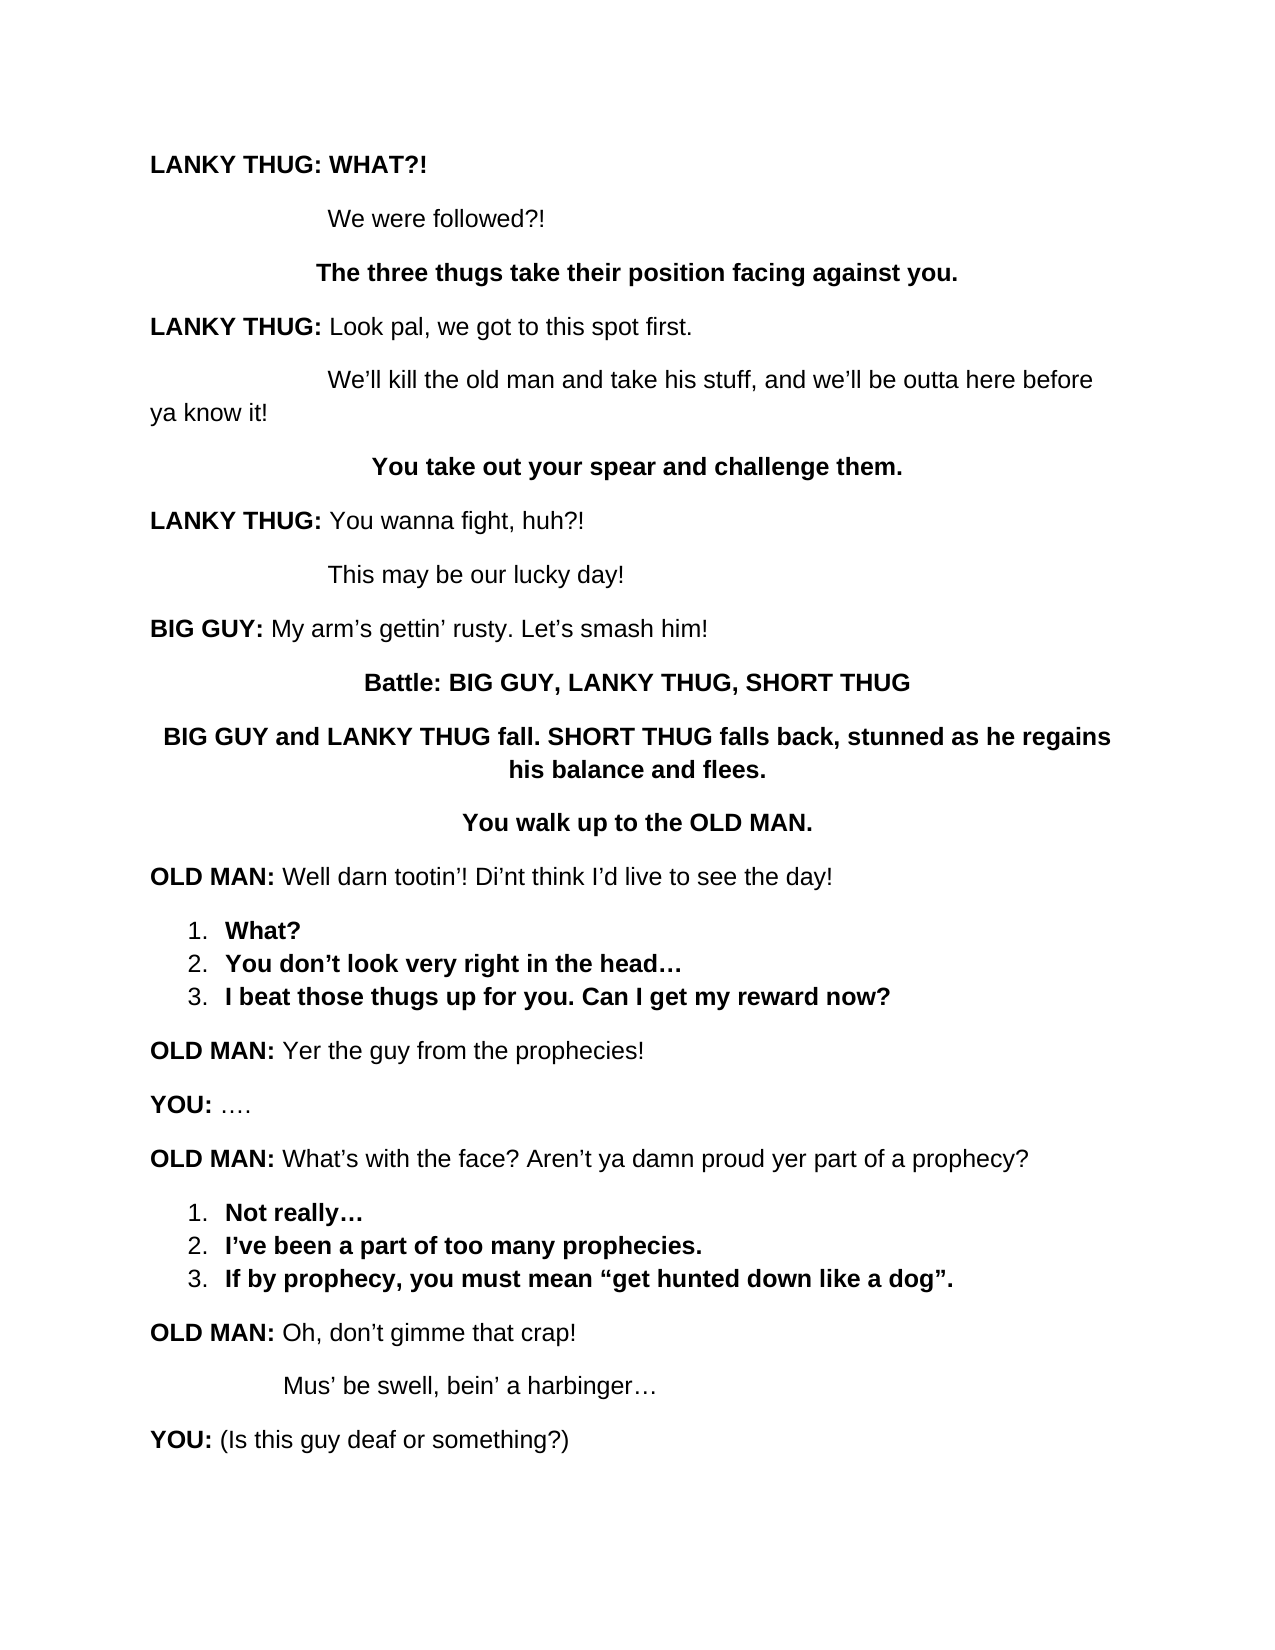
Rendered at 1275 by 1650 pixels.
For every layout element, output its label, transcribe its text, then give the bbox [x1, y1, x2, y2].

text Battle: BIG GUY, LANKY THUG, SHORT THUG [150, 668, 1125, 696]
list I beat those thugs up for you. Can I get my reward now? [187, 982, 1125, 1011]
text OLD MAN: Well darn tootin’! Di’nt think I’d live to see the day! [150, 862, 1125, 891]
list Not really… [187, 1198, 1125, 1226]
text BIG GUY and LANKY THUG fall. SHORT THUG falls back, stunned as he regains his balance and flees. [150, 722, 1125, 783]
text LANKY THUG: You wanna fight, huh?! [150, 506, 1125, 535]
text LANKY THUG: Look pal, we got to this spot first. [150, 312, 1125, 340]
text The three thugs take their position facing against you. [150, 258, 1125, 286]
text LANKY THUG: WHAT?! [150, 150, 1125, 179]
text BIG GUY: My arm’s gettin’ rusty. Let’s smash him! [150, 614, 1125, 643]
text We’ll kill the old man and take his stuff, and we’ll be outta here before ya know it! [150, 365, 1125, 427]
list I’ve been a part of too many prophecies. [187, 1231, 1125, 1259]
text This may be our lucky day! [150, 560, 1125, 589]
text YOU: …. [150, 1090, 1125, 1119]
text OLD MAN: Yer the guy from the prophecies! [150, 1036, 1125, 1065]
text YOU: (Is this guy deaf or something?) [150, 1425, 1125, 1454]
list If by prophecy, you must mean “get hunted down like a dog”. [187, 1264, 1125, 1292]
text You walk up to the OLD MAN. [150, 808, 1125, 837]
list You don’t look very right in the head… [187, 949, 1125, 978]
list What? [187, 916, 1125, 945]
text OLD MAN: Oh, don’t gimme that crap! [150, 1317, 1125, 1346]
text You take out your spear and challenge them. [150, 452, 1125, 481]
text We were followed?! [150, 204, 1125, 233]
text Mus’ be swell, bein’ a harbinger… [150, 1371, 1125, 1400]
text OLD MAN: What’s with the face? Aren’t ya damn proud yer part of a prophecy? [150, 1144, 1125, 1172]
